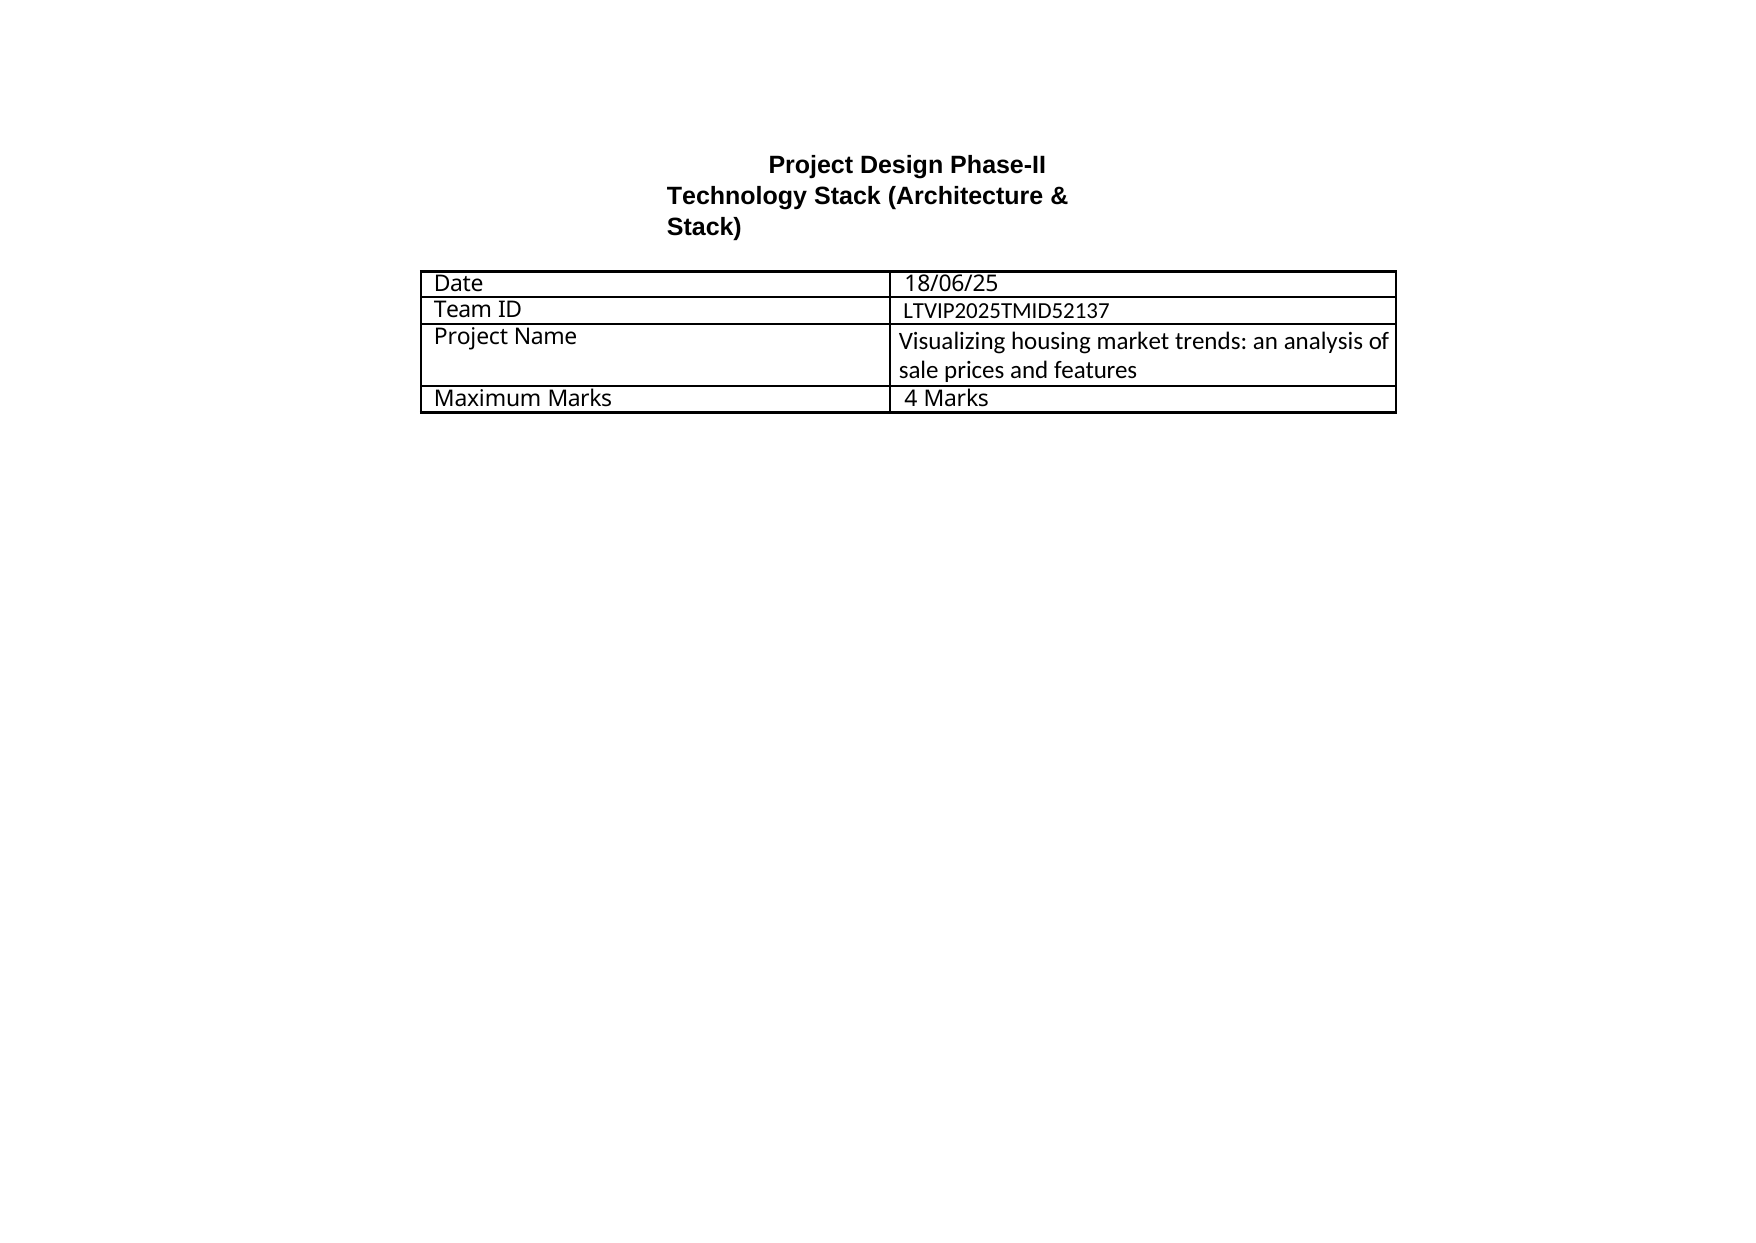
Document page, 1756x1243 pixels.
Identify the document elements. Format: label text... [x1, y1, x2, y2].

text Project Design Phase-II Technology Stack (Architecture & Stack) [667, 150, 1145, 241]
table_cell Project Name [422, 325, 889, 384]
table_cell 4 Marks [891, 387, 1395, 411]
table_header 18/06/25 [891, 273, 1395, 296]
table_cell Maximum Marks [422, 387, 889, 411]
table_header Date [422, 273, 889, 296]
table_cell Team ID [422, 298, 889, 323]
table_cell Visualizing housing market trends: an analysis of sale prices and features [891, 325, 1395, 384]
table_cell LTVIP2025TMID52137 [891, 298, 1395, 323]
